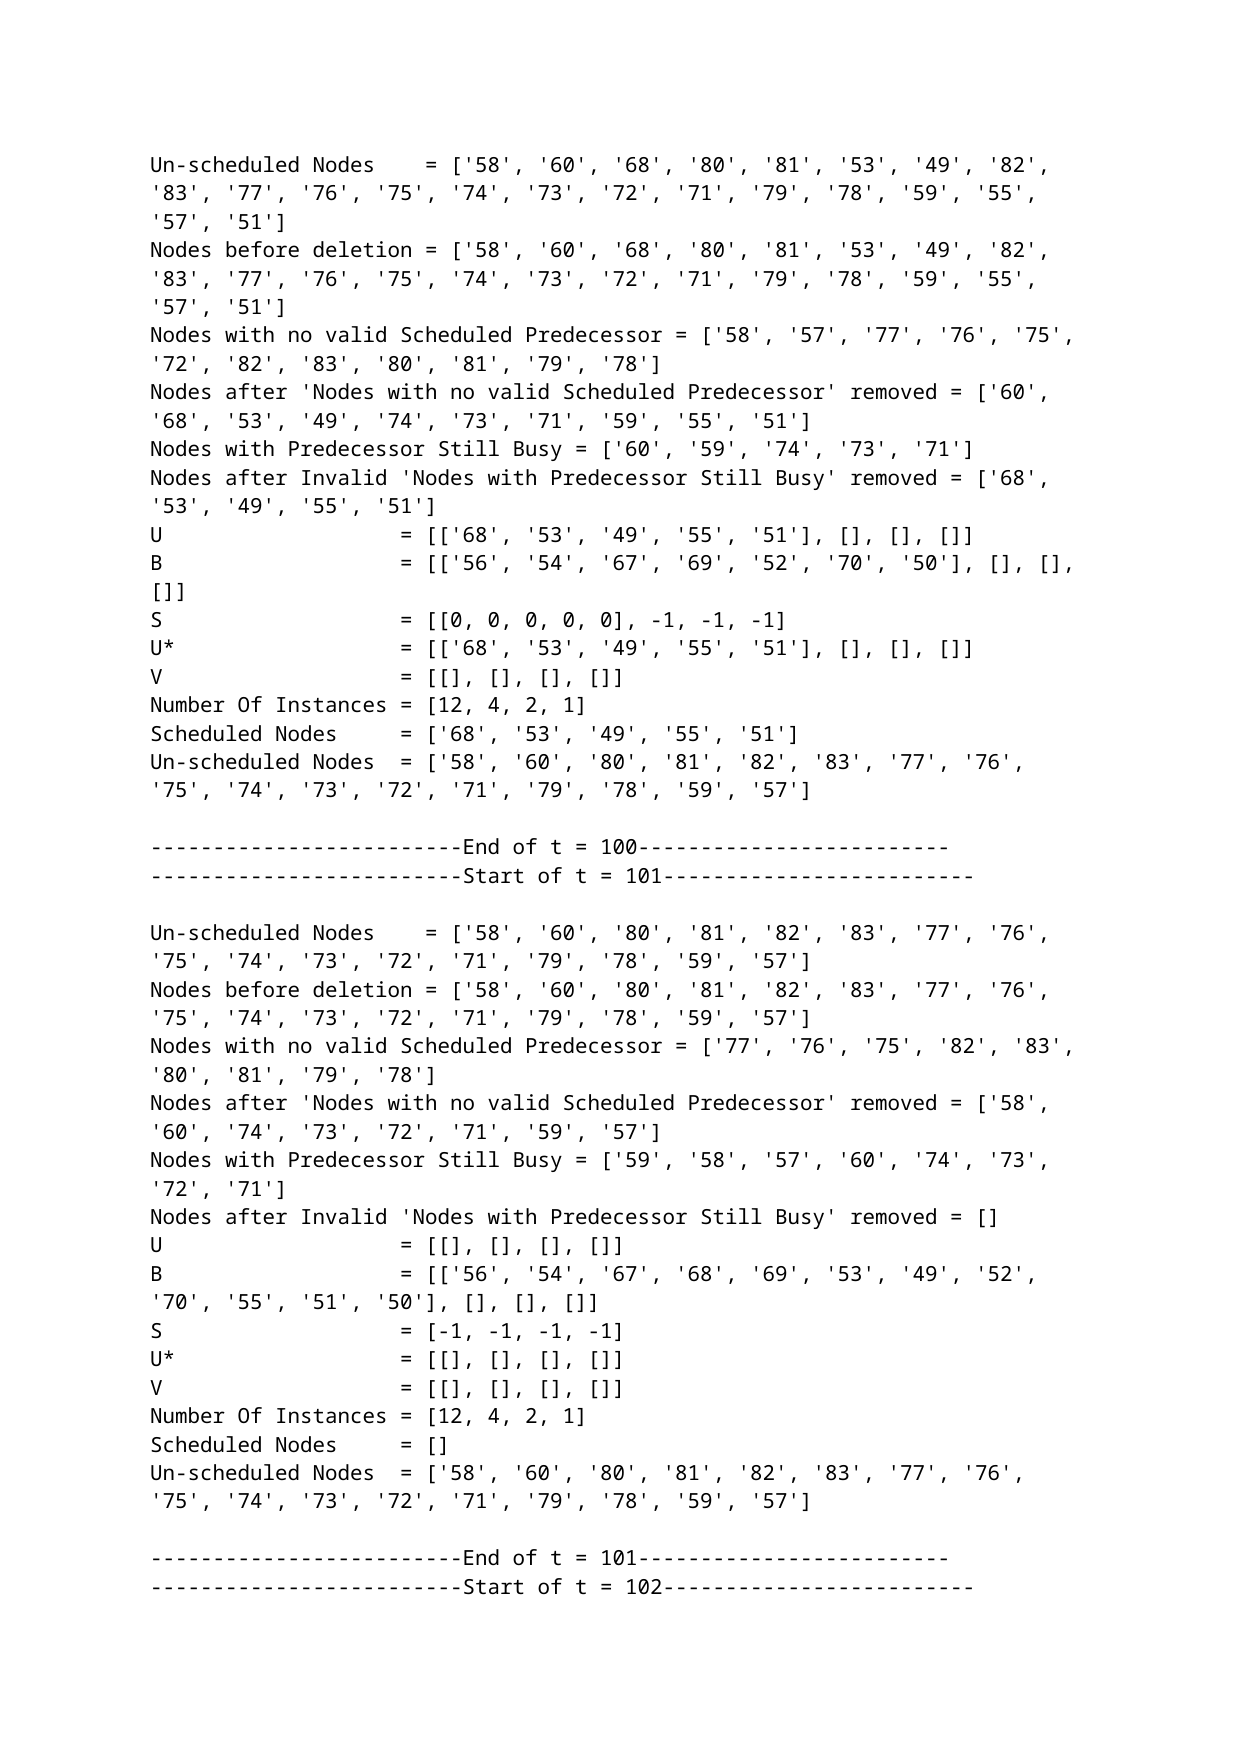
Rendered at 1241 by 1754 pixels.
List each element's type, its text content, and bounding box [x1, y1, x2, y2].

text Nodes with no valid Scheduled Predecessor = ['58', '57', '77', '76', '75', '72', '82', '83', '80', '81', '79', '78'] [150, 321, 1090, 377]
text Scheduled Nodes = [] [150, 1430, 1090, 1458]
text U = [['68', '53', '49', '55', '51'], [], [], []] [150, 520, 1090, 548]
text Nodes after Invalid 'Nodes with Predecessor Still Busy' removed = [] [150, 1202, 1090, 1231]
text U* = [['68', '53', '49', '55', '51'], [], [], []] [150, 633, 1090, 662]
text Number Of Instances = [12, 4, 2, 1] [150, 690, 1090, 719]
text Nodes after 'Nodes with no valid Scheduled Predecessor' removed = ['60', '68', '53', '49', '74', '73', '71', '59', '55', '51'] [150, 377, 1090, 434]
text V = [[], [], [], []] [150, 1373, 1090, 1401]
text -------------------------Start of t = 102------------------------- [150, 1572, 1090, 1600]
text Nodes after Invalid 'Nodes with Predecessor Still Busy' removed = ['68', '53', '49', '55', '51'] [150, 463, 1090, 520]
text B = [['56', '54', '67', '69', '52', '70', '50'], [], [], []] [150, 548, 1090, 605]
text U = [[], [], [], []] [150, 1231, 1090, 1259]
text Un-scheduled Nodes = ['58', '60', '80', '81', '82', '83', '77', '76', '75', '74', '73', '72', '71', '79', '78', '59', '57'] [150, 918, 1090, 975]
text V = [[], [], [], []] [150, 662, 1090, 690]
text B = [['56', '54', '67', '68', '69', '53', '49', '52', '70', '55', '51', '50'], [], [], []] [150, 1259, 1090, 1316]
text Nodes before deletion = ['58', '60', '68', '80', '81', '53', '49', '82', '83', '77', '76', '75', '74', '73', '72', '71', '79', '78', '59', '55', '57', '51'] [150, 235, 1090, 321]
text -------------------------End of t = 100------------------------- [150, 832, 1090, 861]
text Nodes with Predecessor Still Busy = ['59', '58', '57', '60', '74', '73', '72', '71'] [150, 1145, 1090, 1202]
text -------------------------End of t = 101------------------------- [150, 1543, 1090, 1572]
text Number Of Instances = [12, 4, 2, 1] [150, 1401, 1090, 1430]
text -------------------------Start of t = 101------------------------- [150, 861, 1090, 889]
text S = [-1, -1, -1, -1] [150, 1316, 1090, 1344]
text Nodes after 'Nodes with no valid Scheduled Predecessor' removed = ['58', '60', '74', '73', '72', '71', '59', '57'] [150, 1088, 1090, 1145]
text U* = [[], [], [], []] [150, 1344, 1090, 1373]
text Nodes with Predecessor Still Busy = ['60', '59', '74', '73', '71'] [150, 434, 1090, 463]
text Nodes with no valid Scheduled Predecessor = ['77', '76', '75', '82', '83', '80', '81', '79', '78'] [150, 1032, 1090, 1088]
text Scheduled Nodes = ['68', '53', '49', '55', '51'] [150, 719, 1090, 747]
text Un-scheduled Nodes = ['58', '60', '80', '81', '82', '83', '77', '76', '75', '74', '73', '72', '71', '79', '78', '59', '57'] [150, 747, 1090, 804]
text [150, 150, 1090, 235]
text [150, 1458, 1090, 1515]
text S = [[0, 0, 0, 0, 0], -1, -1, -1] [150, 605, 1090, 633]
text Nodes before deletion = ['58', '60', '80', '81', '82', '83', '77', '76', '75', '74', '73', '72', '71', '79', '78', '59', '57'] [150, 975, 1090, 1032]
